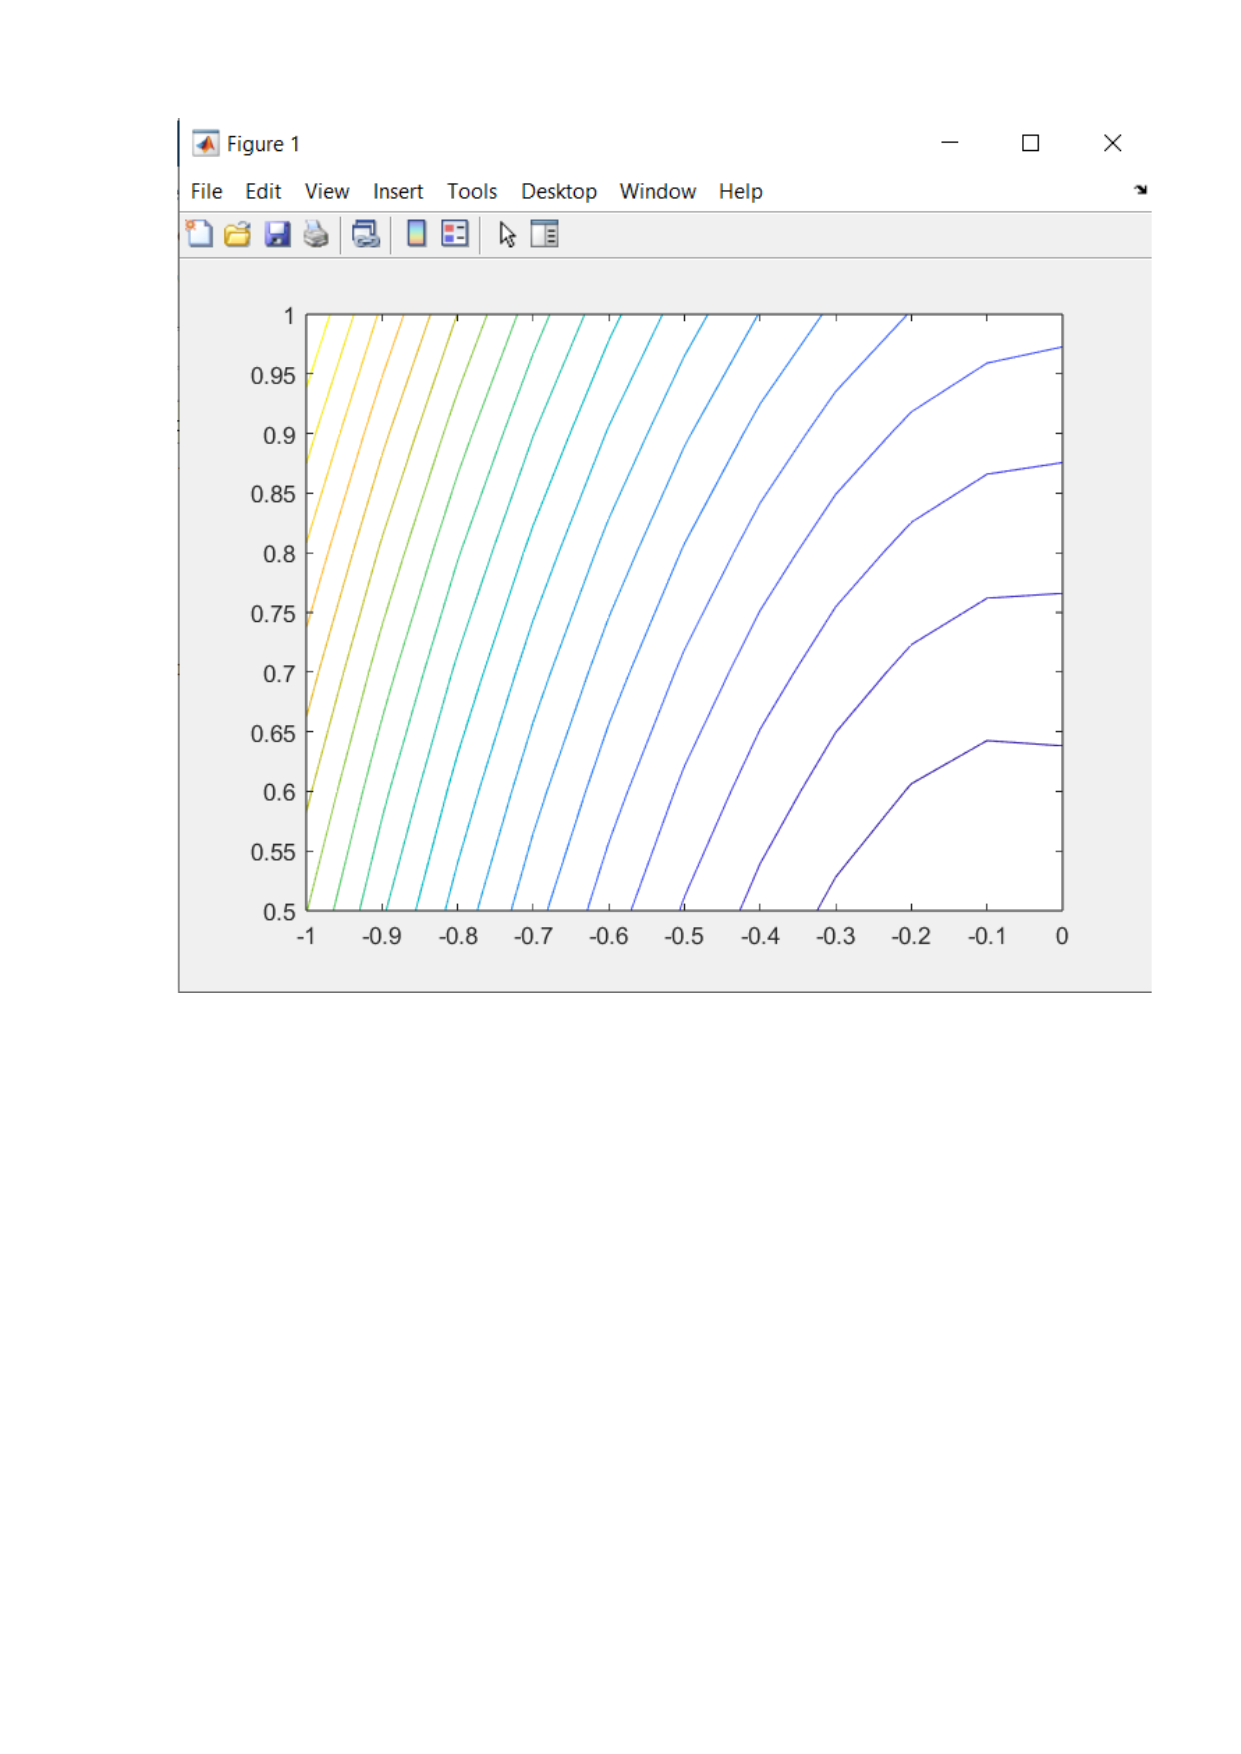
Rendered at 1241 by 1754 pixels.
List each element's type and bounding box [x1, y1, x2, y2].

picture [177, 118, 1152, 993]
